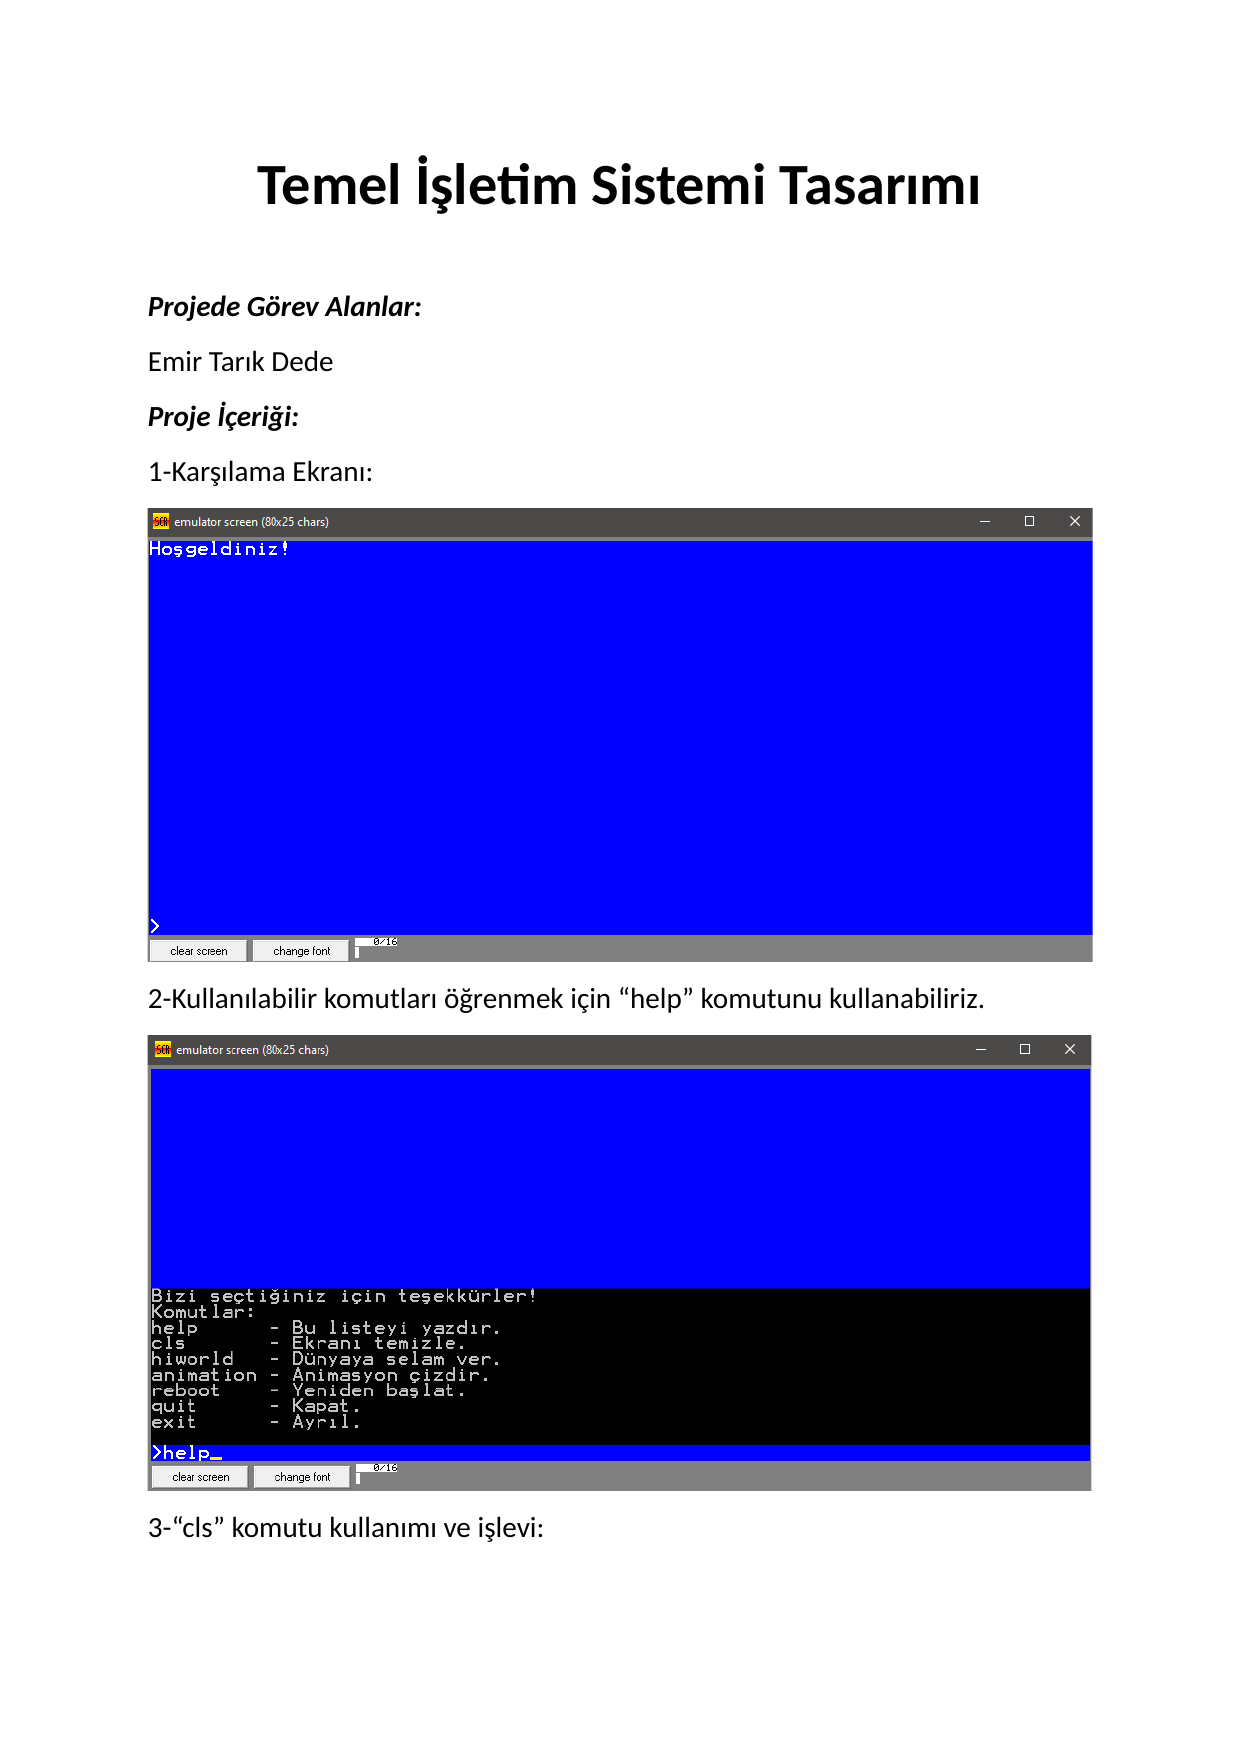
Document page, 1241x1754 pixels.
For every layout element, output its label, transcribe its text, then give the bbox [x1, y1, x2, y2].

text 1-Karşılama Ekranı: [148, 453, 1093, 489]
text Projede Görev Alanlar: [148, 288, 1093, 324]
picture [147, 1035, 1092, 1491]
text Temel İşletim Sistemi Tasarımı [148, 148, 1093, 219]
text 3-“cls” komutu kullanımı ve işlevi: [148, 1509, 1093, 1545]
text 2-Kullanılabilir komutları öğrenmek için “help” komutunu kullanabiliriz. [148, 981, 1093, 1016]
text Emir Tarık Dede [148, 343, 1093, 379]
text Proje İçeriği: [148, 398, 1093, 434]
picture [147, 508, 1093, 962]
